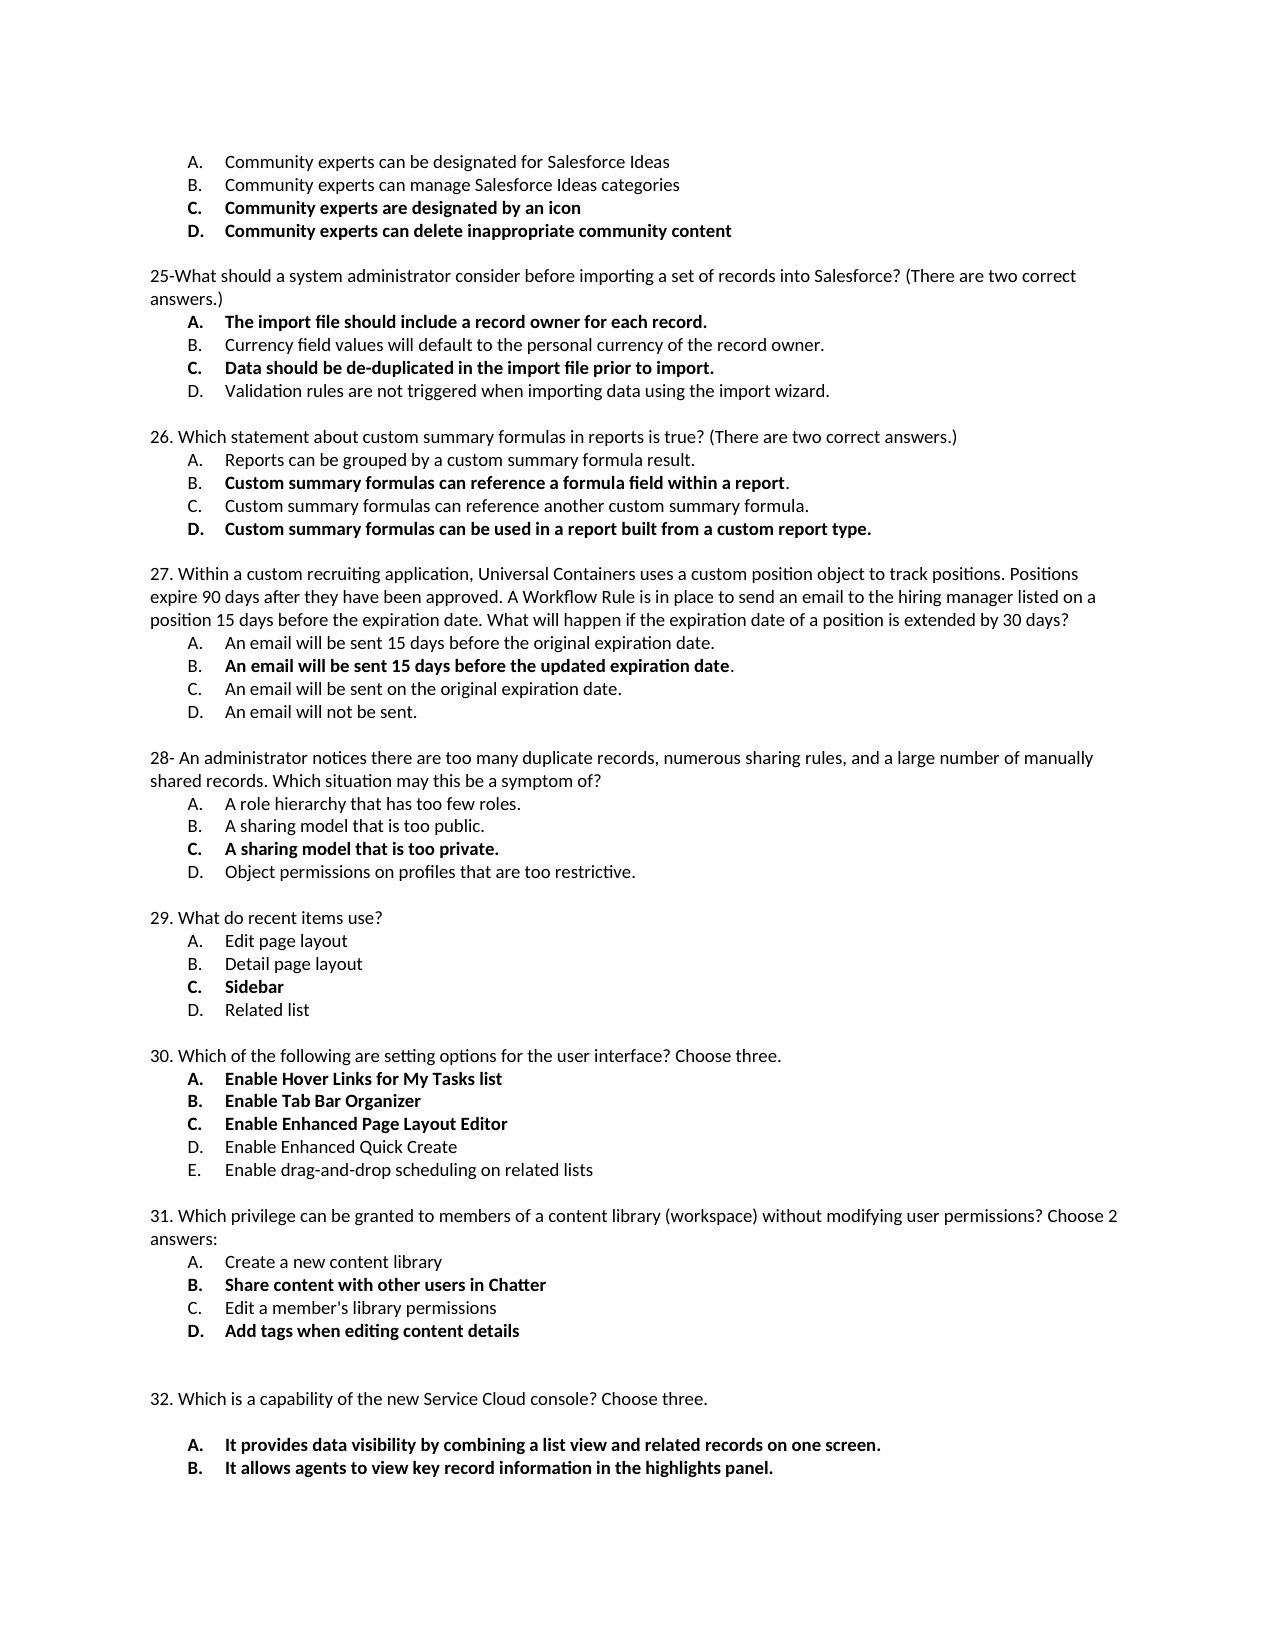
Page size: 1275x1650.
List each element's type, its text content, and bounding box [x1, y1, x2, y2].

list Reports can be grouped by a custom summary formula result. [187, 448, 1125, 471]
list Custom summary formulas can be used in a report built from a custom report type. [187, 517, 1125, 539]
text 26. Which statement about custom summary formulas in reports is true? (There are two correct answers.) [150, 425, 1125, 448]
list Share content with other users in Chatter [187, 1273, 1125, 1296]
list An email will be sent 15 days before the updated expiration date. [187, 654, 1125, 677]
list An email will be sent 15 days before the original expiration date. [187, 631, 1125, 654]
text 28- An administrator notices there are too many duplicate records, numerous sharing rules, and a large number of manually shared records. Which situation may this be a symptom of? [150, 746, 1125, 792]
list Data should be de-duplicated in the import file prior to import. [187, 356, 1125, 379]
list Sidebar [187, 975, 1125, 998]
text 31. Which privilege can be granted to members of a content library (workspace) without modifying user permissions? Choose 2 answers: [150, 1204, 1125, 1250]
list Enable Enhanced Quick Create [187, 1135, 1125, 1158]
list A role hierarchy that has too few roles. [187, 792, 1125, 814]
text 25-What should a system administrator consider before importing a set of records into Salesforce? (There are two correct answers.) [150, 264, 1125, 310]
list Currency field values will default to the personal currency of the record owner. [187, 333, 1125, 356]
list Enable Enhanced Page Layout Editor [187, 1112, 1125, 1135]
list Custom summary formulas can reference a formula field within a report. [187, 471, 1125, 494]
list Community experts can delete inappropriate community content [187, 219, 1125, 242]
list A sharing model that is too private. [187, 837, 1125, 860]
list Custom summary formulas can reference another custom summary formula. [187, 494, 1125, 517]
text 30. Which of the following are setting options for the user interface? Choose three. [150, 1044, 1125, 1067]
list A sharing model that is too public. [187, 814, 1125, 837]
list An email will not be sent. [187, 700, 1125, 723]
list Community experts are designated by an icon [187, 196, 1125, 219]
list Community experts can be designated for Salesforce Ideas [187, 150, 1125, 173]
list Enable drag-and-drop scheduling on related lists [187, 1158, 1125, 1181]
text 27. Within a custom recruiting application, Universal Containers uses a custom position object to track positions. Positions expire 90 days after they have been approved. A Workflow Rule is in place to send an email to the hiring manager listed on a position 15 days before the expiration date. What will happen if the expiration date of a position is extended by 30 days? [150, 562, 1125, 631]
list It provides data visibility by combining a list view and related records on one screen. [187, 1433, 1125, 1456]
list The import file should include a record owner for each record. [187, 310, 1125, 333]
text 32. Which is a capability of the new Service Cloud console? Choose three. [150, 1387, 1125, 1410]
list Community experts can manage Salesforce Ideas categories [187, 173, 1125, 196]
list Validation rules are not triggered when importing data using the import wizard. [187, 379, 1125, 402]
list Enable Hover Links for My Tasks list [187, 1067, 1125, 1089]
list Create a new content library [187, 1250, 1125, 1273]
list An email will be sent on the original expiration date. [187, 677, 1125, 700]
list Object permissions on profiles that are too restrictive. [187, 860, 1125, 883]
list Add tags when editing content details [187, 1319, 1125, 1342]
list It allows agents to view key record information in the highlights panel. [187, 1456, 1125, 1479]
list Detail page layout [187, 952, 1125, 975]
list Edit a member's library permissions [187, 1296, 1125, 1319]
text 29. What do recent items use? [150, 906, 1125, 929]
list Related list [187, 998, 1125, 1021]
list Edit page layout [187, 929, 1125, 952]
list Enable Tab Bar Organizer [187, 1089, 1125, 1112]
